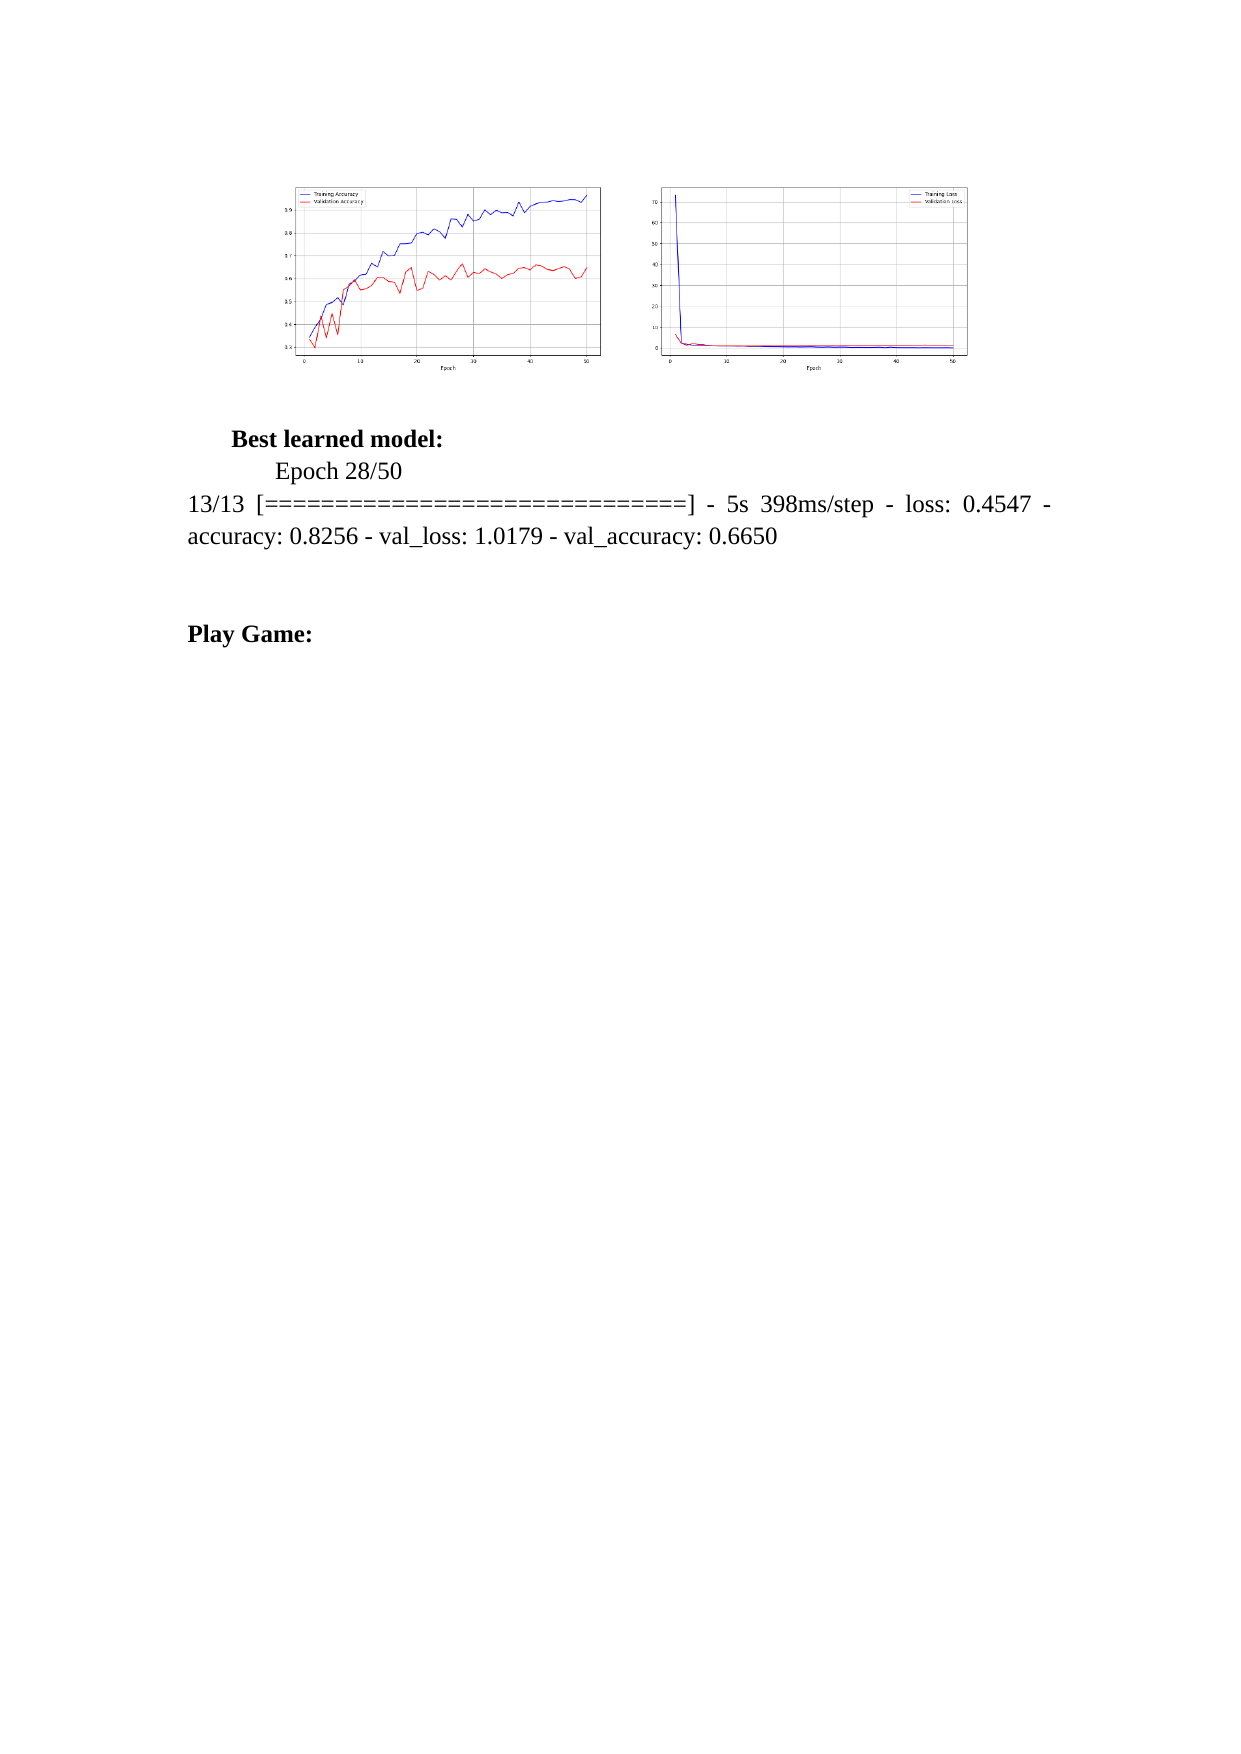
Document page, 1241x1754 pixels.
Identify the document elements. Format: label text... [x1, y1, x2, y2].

text Best learned model: [187, 422, 1053, 454]
text 13/13 [==============================] - 5s 398ms/step - loss: 0.4547 - accuracy: 0.8256 - val_loss: 1.0179 - val_accuracy: 0.6650 [187, 487, 1053, 552]
text Epoch 28/50 [187, 454, 1053, 487]
text Play Game: [187, 617, 1053, 649]
picture [187, 162, 1053, 379]
